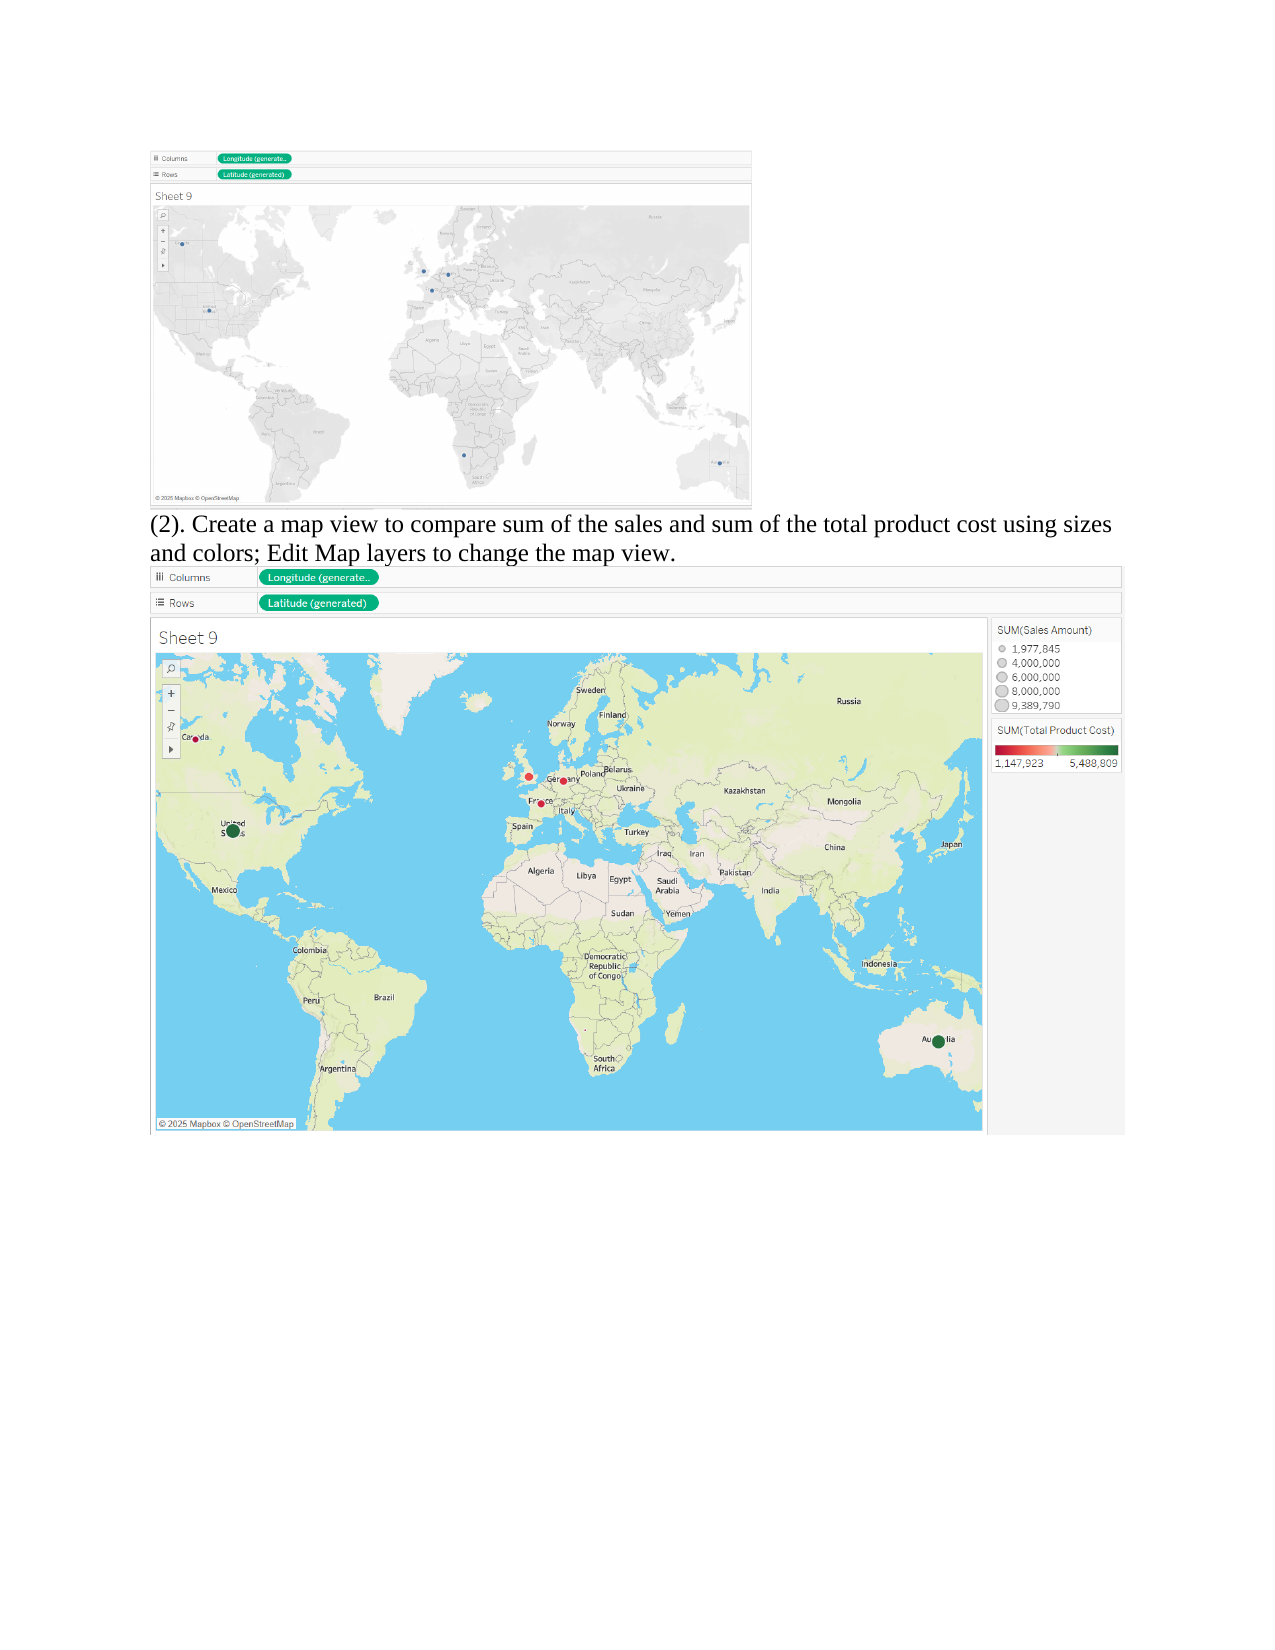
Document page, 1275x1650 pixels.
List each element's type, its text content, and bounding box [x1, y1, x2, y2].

text (2). Create a map view to compare sum of the sales and sum of the total product cost using sizes and colors; Edit Map layers to change the map view. [150, 509, 1125, 566]
picture [150, 150, 752, 510]
picture [150, 566, 1125, 1135]
